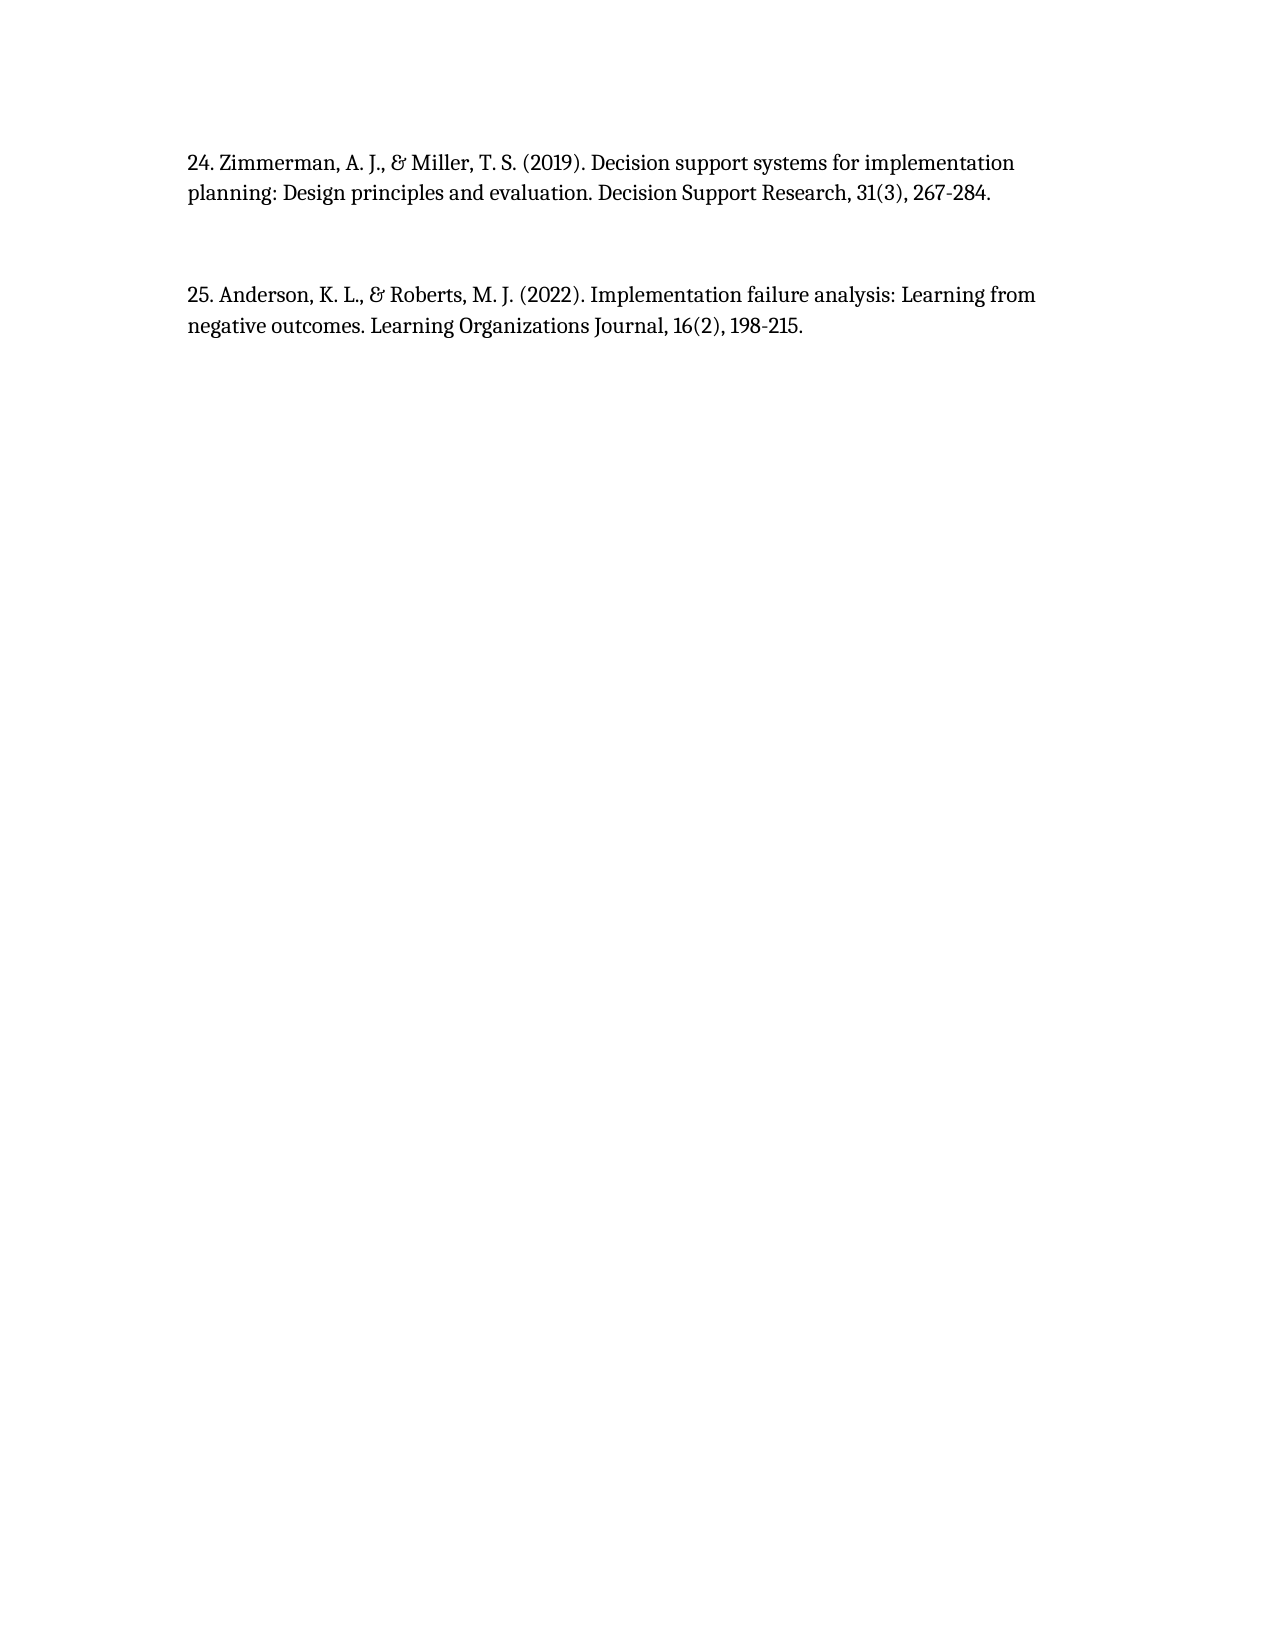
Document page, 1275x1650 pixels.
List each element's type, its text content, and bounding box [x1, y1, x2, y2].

text 24. Zimmerman, A. J., & Miller, T. S. (2019). Decision support systems for implementation planning: Design principles and evaluation. Decision Support Research, 31(3), 267-284. [187, 150, 1087, 207]
text 25. Anderson, K. L., & Roberts, M. J. (2022). Implementation failure analysis: Learning from negative outcomes. Learning Organizations Journal, 16(2), 198-215. [187, 282, 1087, 339]
